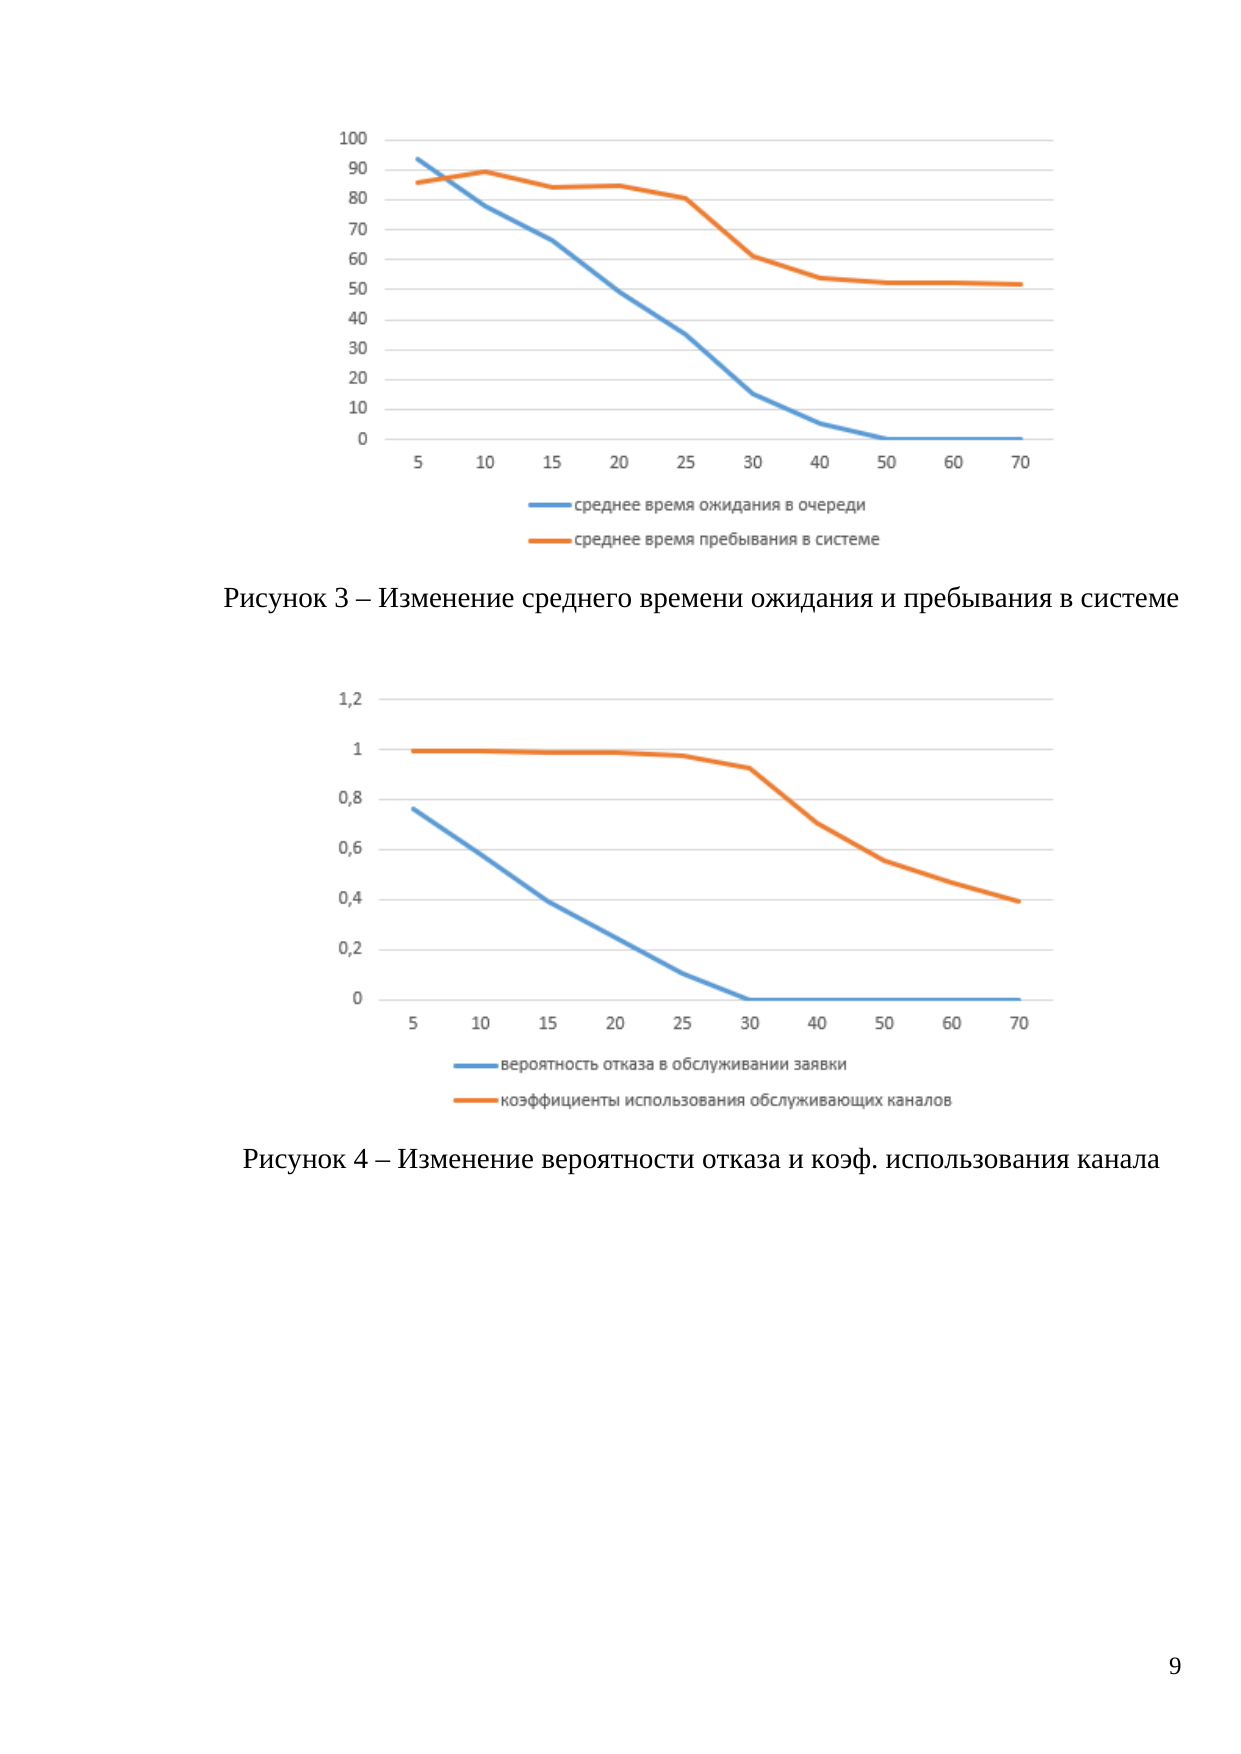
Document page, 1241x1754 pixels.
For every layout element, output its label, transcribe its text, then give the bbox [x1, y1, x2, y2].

picture [328, 118, 1075, 564]
text Рисунок 4 – Изменение вероятности отказа и коэф. использования канала [148, 1141, 1181, 1175]
picture [330, 681, 1073, 1125]
text Рисунок 3 – Изменение среднего времени ожидания и пребывания в системе [148, 580, 1181, 614]
